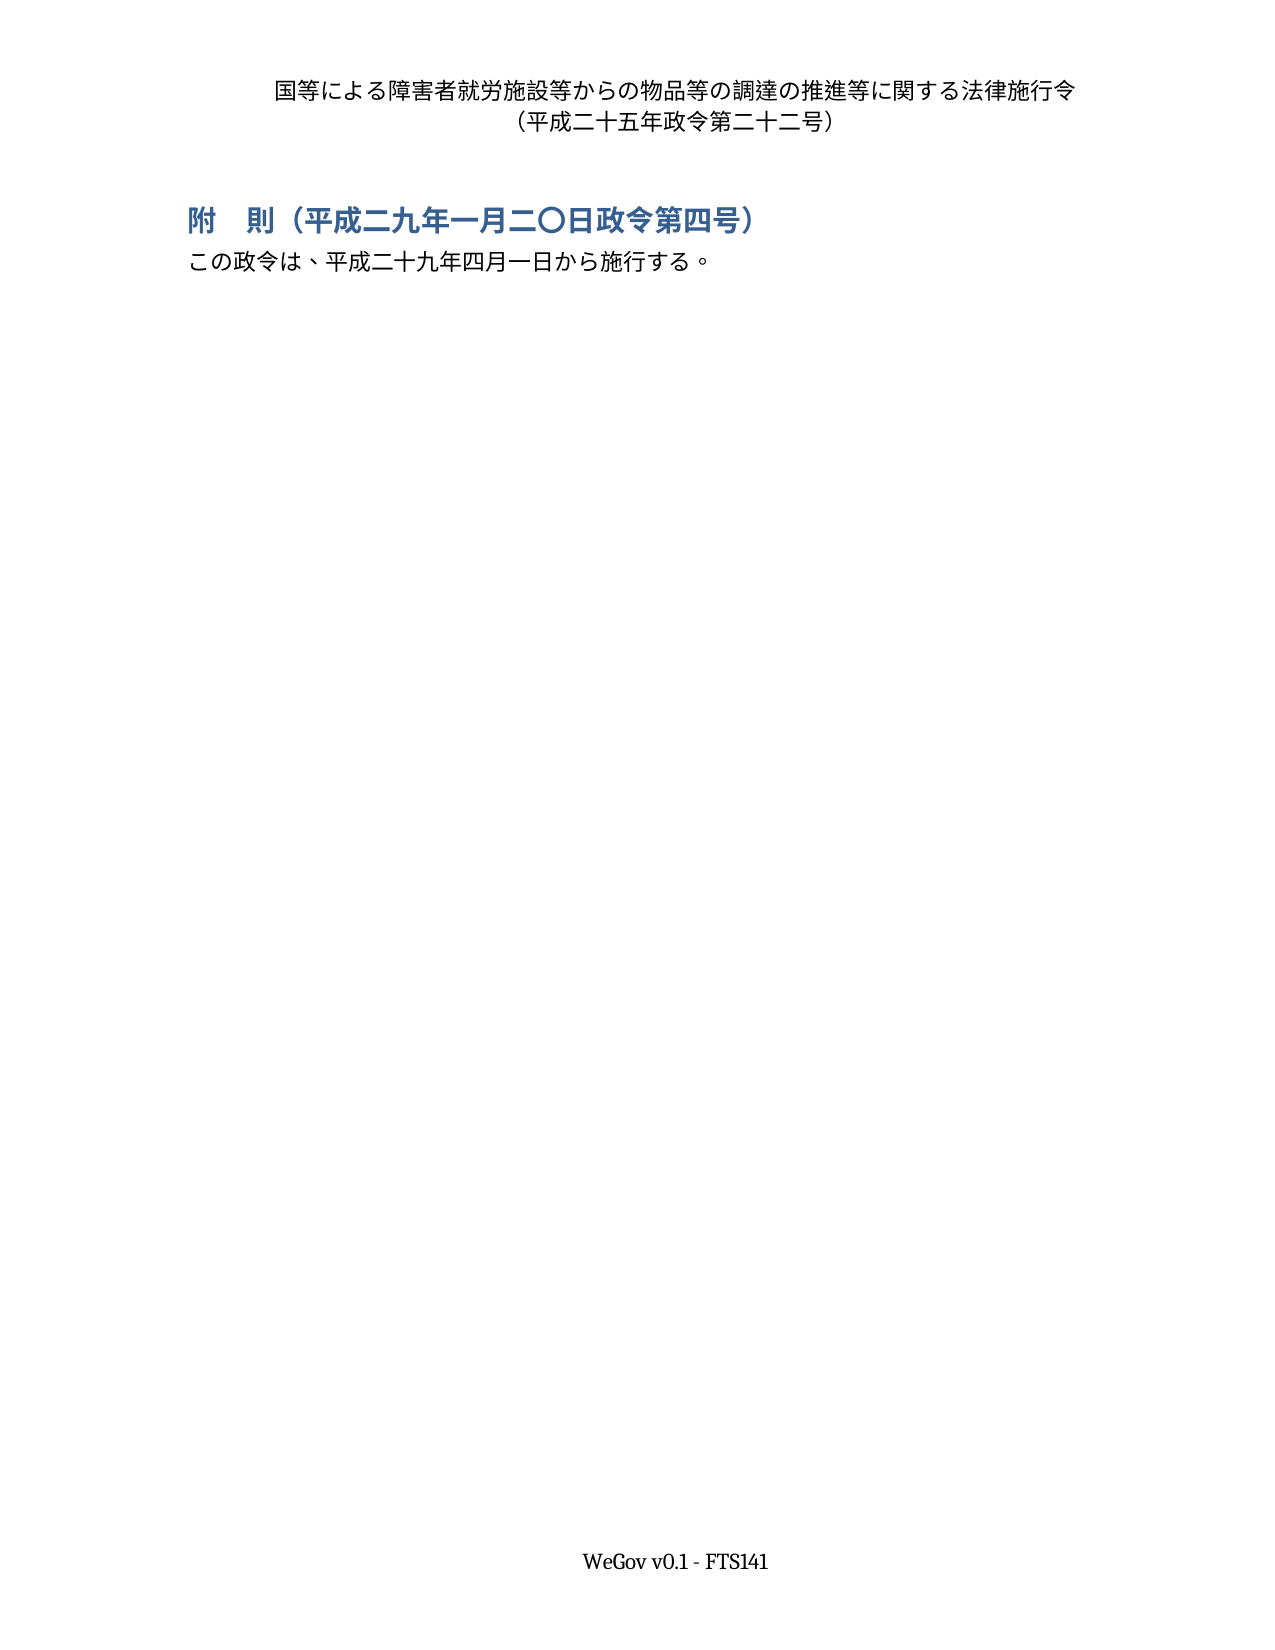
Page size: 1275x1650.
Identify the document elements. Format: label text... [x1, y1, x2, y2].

text この政令は、平成二十九年四月一日から施行する。 [187, 246, 1087, 277]
subtitle 附 則（平成二九年一月二〇日政令第四号） [187, 200, 1087, 240]
